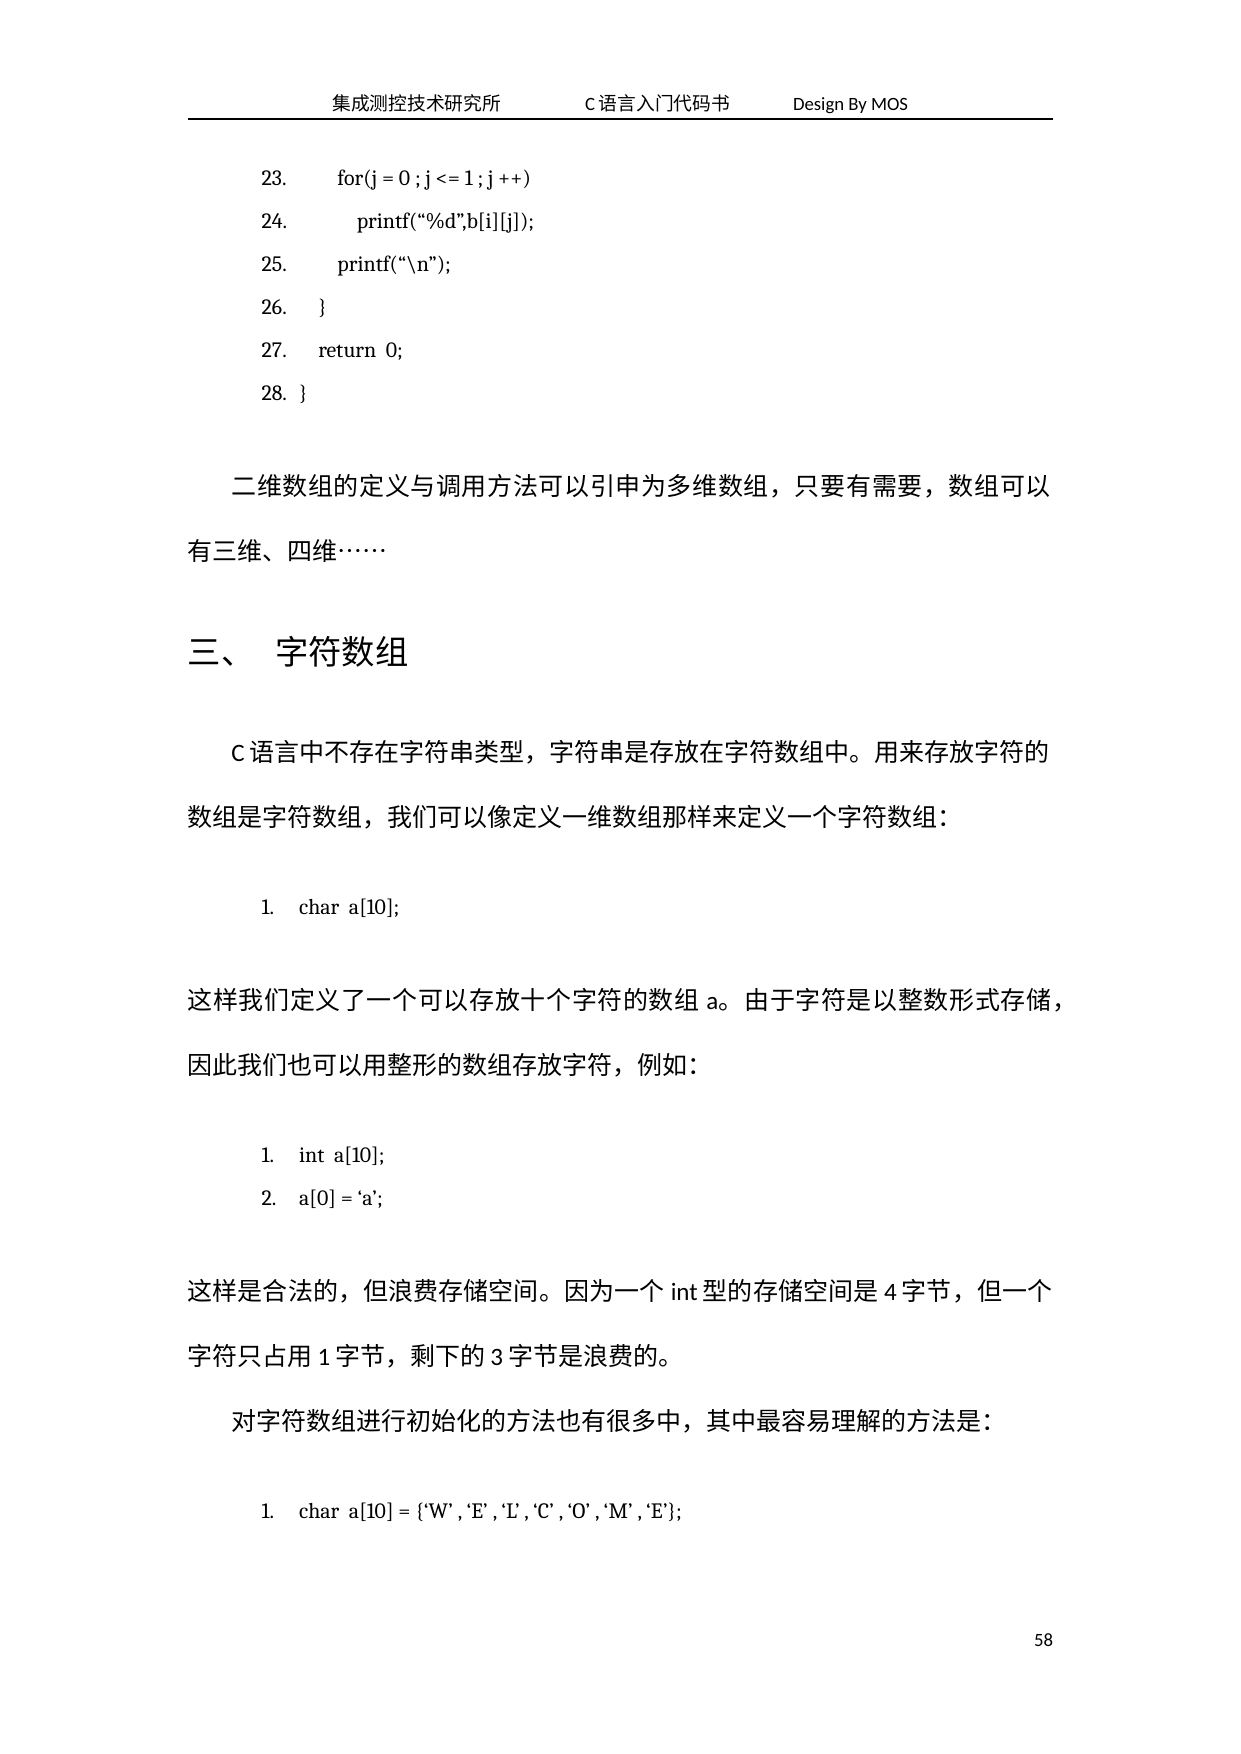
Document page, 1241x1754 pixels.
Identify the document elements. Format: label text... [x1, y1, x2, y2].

list } [261, 377, 1053, 409]
text 对字符数组进行初始化的方法也有很多中，其中最容易理解的方法是： [187, 1387, 1053, 1452]
text C语言中不存在字符串类型，字符串是存放在字符数组中。用来存放字符的数组是字符数组，我们可以像定义一维数组那样来定义一个字符数组： [187, 718, 1053, 848]
list char a[10] = {‘W’ , ‘E’ , ‘L’ , ‘C’ , ‘O’ , ‘M’ , ‘E’}; [261, 1495, 1053, 1528]
list for(j = 0 ; j <= 1 ; j ++) [261, 162, 1053, 194]
text 二维数组的定义与调用方法可以引申为多维数组，只要有需要，数组可以有三维、四维…… [187, 452, 1053, 582]
list int a[10]; [261, 1139, 1053, 1172]
subtitle 字符数组 [187, 617, 1053, 682]
list char a[10]; [261, 891, 1053, 923]
list a[0] = ‘a’; [261, 1182, 1053, 1214]
list printf(“%d”,b[i][j]); [261, 205, 1053, 237]
list printf(“\n”); [261, 248, 1053, 280]
list } [261, 291, 1053, 323]
list return 0; [261, 334, 1053, 366]
text 这样我们定义了一个可以存放十个字符的数组a。由于字符是以整数形式存储，因此我们也可以用整形的数组存放字符，例如： [187, 966, 1053, 1096]
text 这样是合法的，但浪费存储空间。因为一个int型的存储空间是4字节，但一个字符只占用1字节，剩下的3字节是浪费的。 [187, 1257, 1053, 1387]
